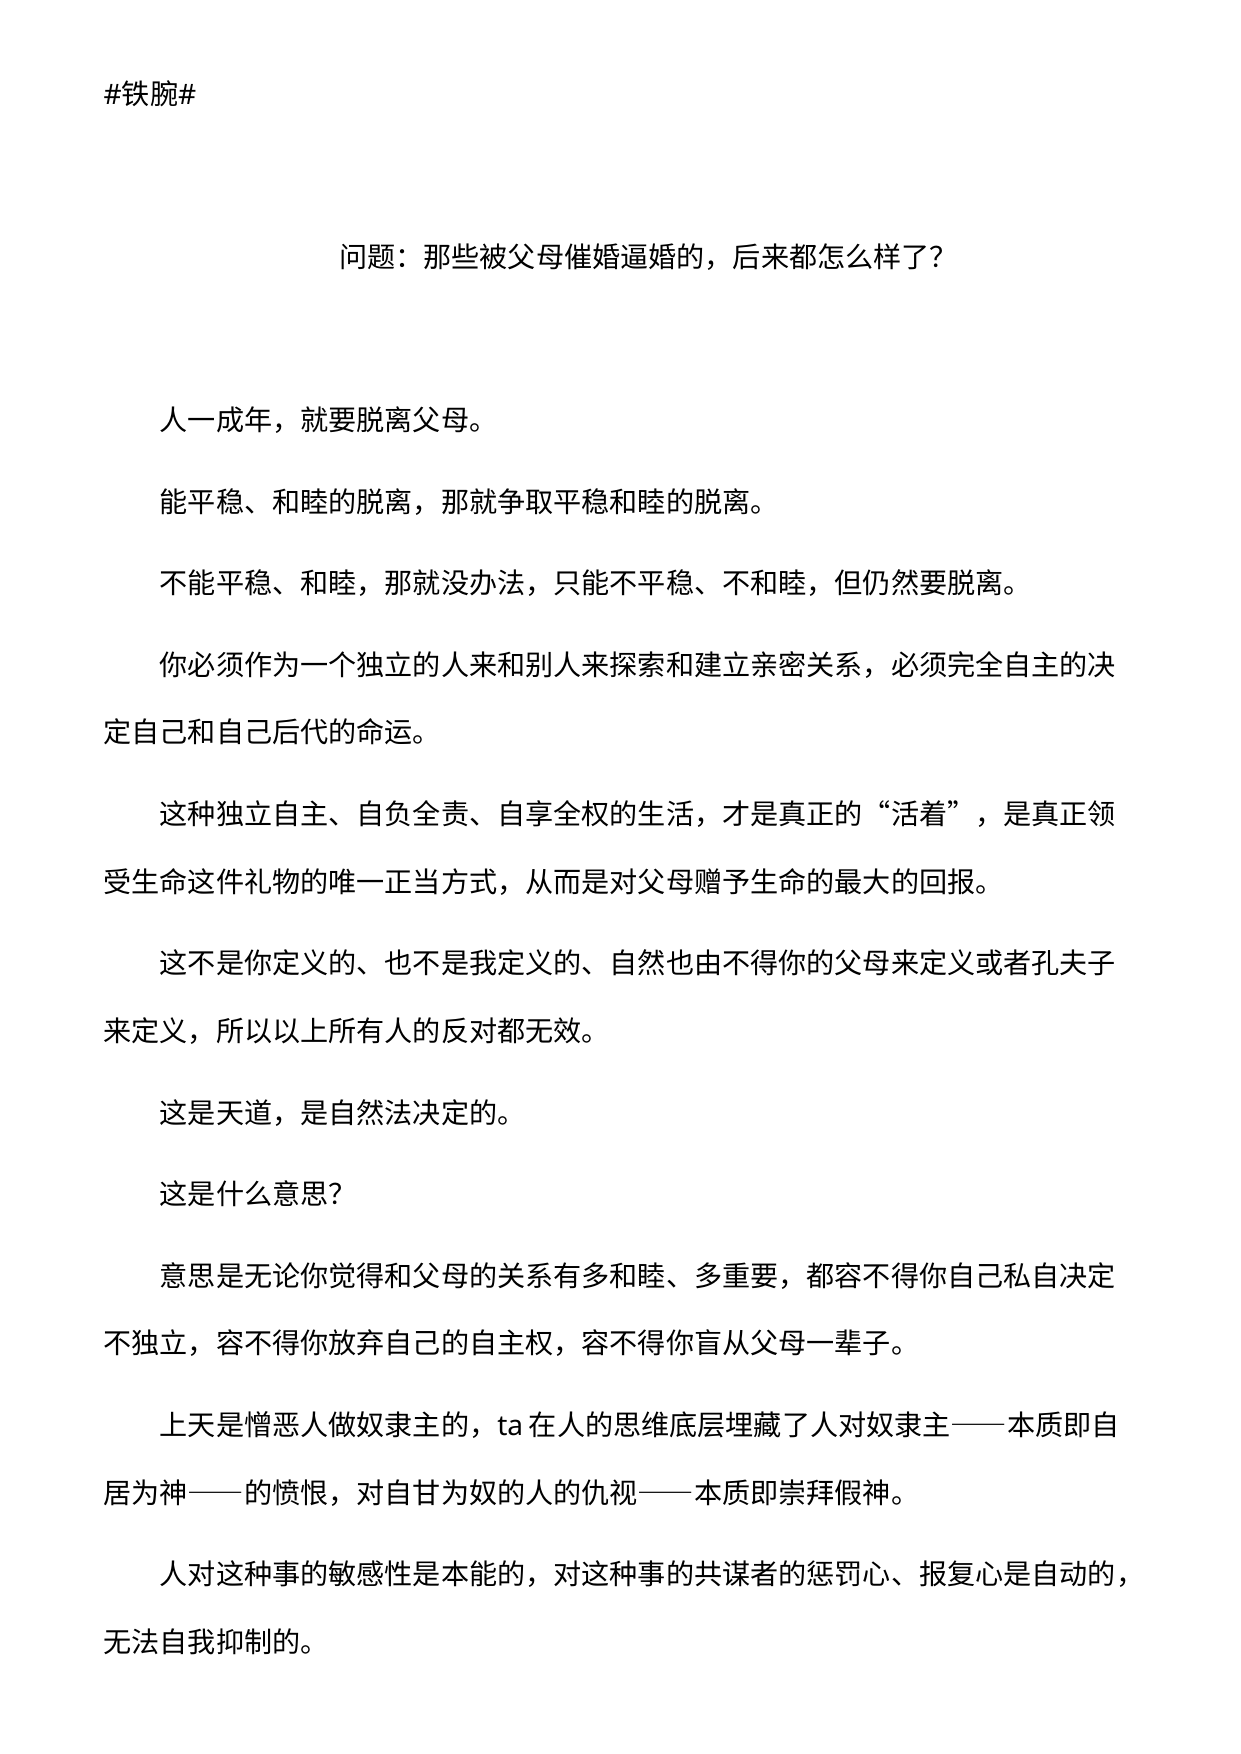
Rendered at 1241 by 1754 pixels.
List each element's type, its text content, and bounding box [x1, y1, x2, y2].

text 上天是憎恶人做奴隶主的，ta在人的思维底层埋藏了人对奴隶主——本质即自居为神——的愤恨，对自甘为奴的人的仇视——本质即崇拜假神。 [103, 1389, 1137, 1525]
text 问题：那些被父母催婚逼婚的，后来都怎么样了？ [103, 221, 1137, 289]
text #铁腕# [103, 58, 1137, 126]
text 你必须作为一个独立的人来和别人来探索和建立亲密关系，必须完全自主的决定自己和自己后代的命运。 [103, 629, 1137, 764]
text 这种独立自主、自负全责、自享全权的生活，才是真正的“活着”，是真正领受生命这件礼物的唯一正当方式，从而是对父母赠予生命的最大的回报。 [103, 778, 1137, 914]
text 这不是你定义的、也不是我定义的、自然也由不得你的父母来定义或者孔夫子来定义，所以以上所有人的反对都无效。 [103, 927, 1137, 1063]
text 人一成年，就要脱离父母。 [103, 384, 1137, 452]
text 意思是无论你觉得和父母的关系有多和睦、多重要，都容不得你自己私自决定不独立，容不得你放弃自己的自主权，容不得你盲从父母一辈子。 [103, 1240, 1137, 1376]
text 不能平稳、和睦，那就没办法，只能不平稳、不和睦，但仍然要脱离。 [103, 547, 1137, 615]
text 这是天道，是自然法决定的。 [103, 1077, 1137, 1145]
text 能平稳、和睦的脱离，那就争取平稳和睦的脱离。 [103, 466, 1137, 534]
text 人对这种事的敏感性是本能的，对这种事的共谋者的惩罚心、报复心是自动的，无法自我抑制的。 [103, 1538, 1137, 1674]
text 这是什么意思？ [103, 1158, 1137, 1226]
